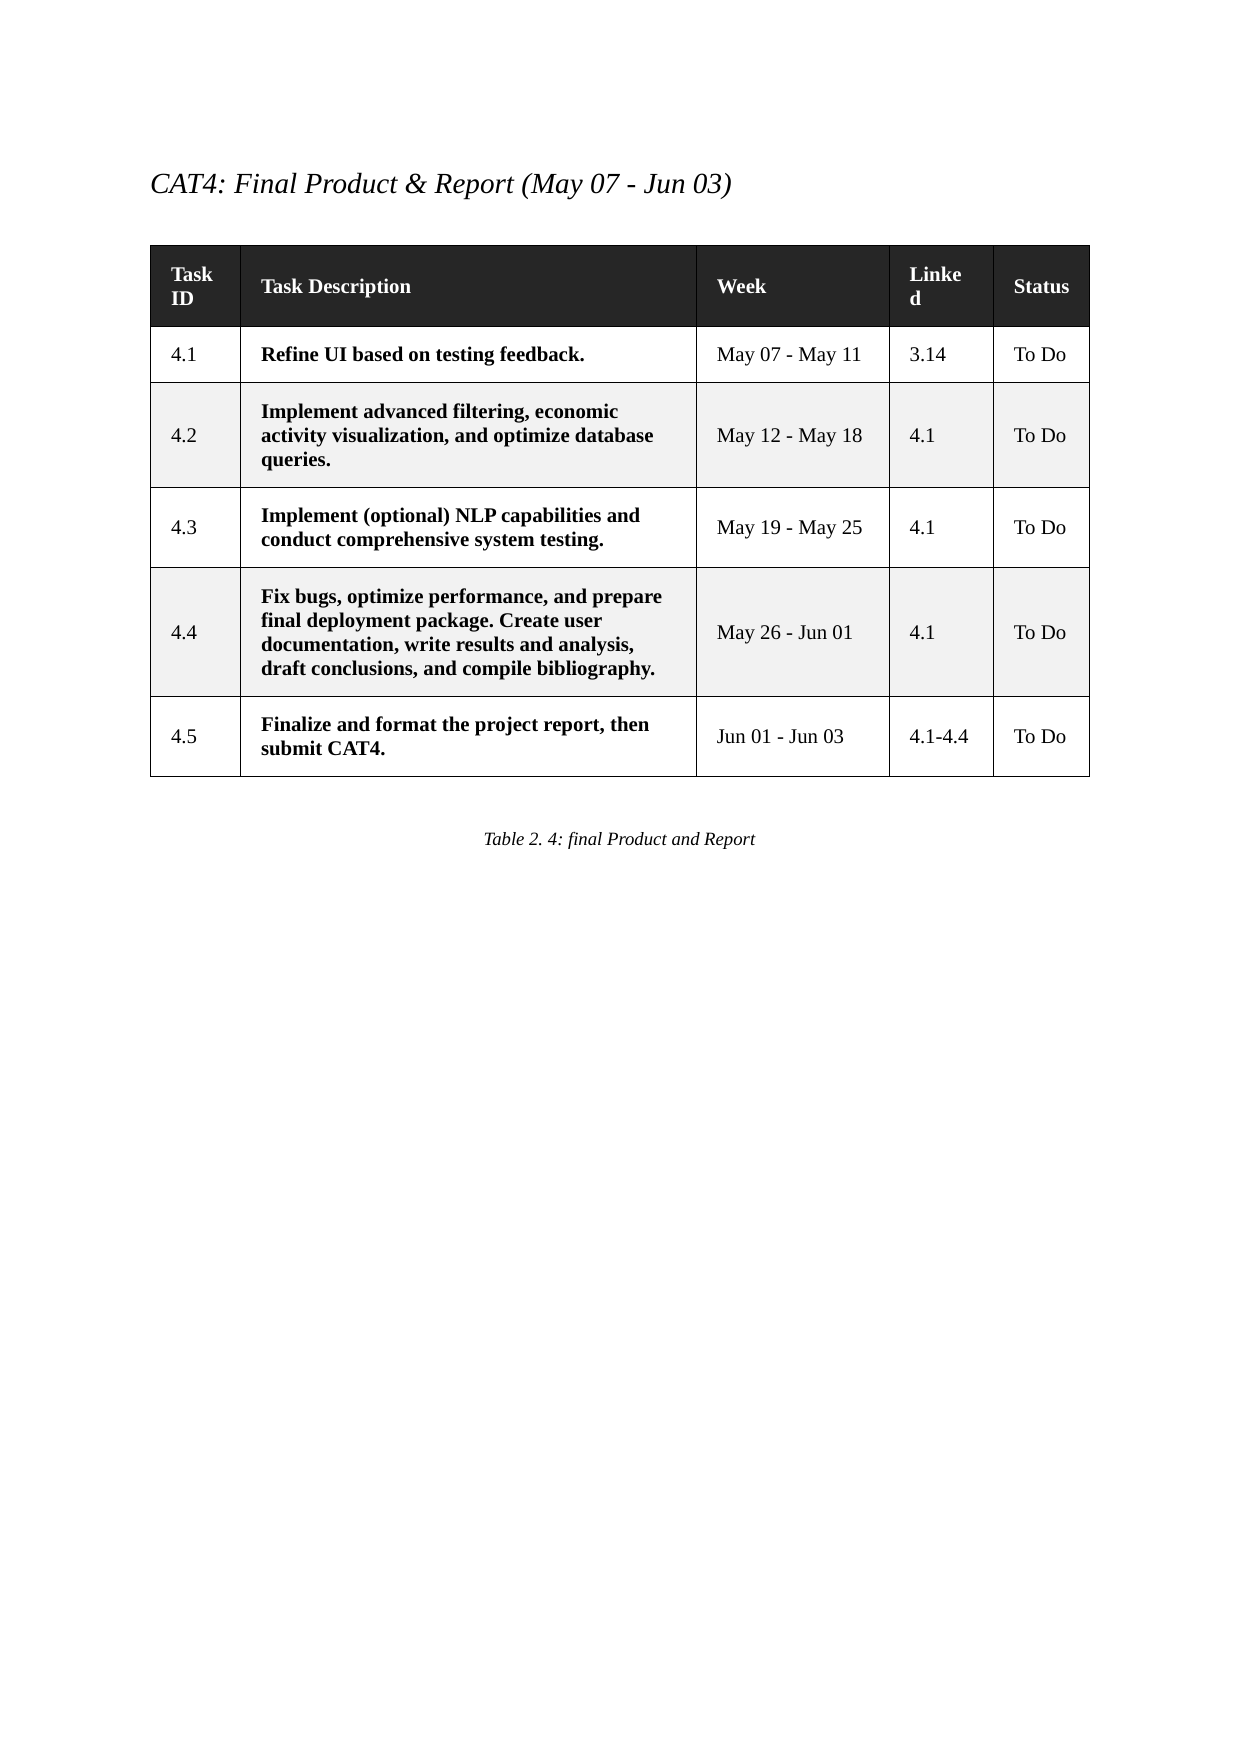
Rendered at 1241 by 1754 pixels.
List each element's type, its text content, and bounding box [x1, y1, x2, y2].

text CAT4: Final Product & Report (May 07 - Jun 03) [150, 167, 1090, 200]
table_cell 4.1-4.4 [890, 697, 993, 776]
table_cell Jun 01 - Jun 03 [697, 697, 889, 776]
table_cell May 26 - Jun 01 [697, 568, 889, 696]
table_cell 4.1 [151, 327, 240, 382]
table_header Linked [890, 246, 993, 326]
table_cell May 12 - May 18 [697, 383, 889, 487]
table_cell Implement (optional) NLP capabilities and conduct comprehensive system testing. [241, 488, 696, 567]
table_cell Implement advanced filtering, economic activity visualization, and optimize database queries. [241, 383, 696, 487]
table_cell To Do [994, 383, 1089, 487]
table_cell 4.1 [890, 568, 993, 696]
table_cell To Do [994, 568, 1089, 696]
table_cell May 07 - May 11 [697, 327, 889, 382]
table_cell 4.1 [890, 383, 993, 487]
table_cell To Do [994, 488, 1089, 567]
table_cell Fix bugs, optimize performance, and prepare final deployment package. Create user documentation, write results and analysis, draft conclusions, and compile bibliography. [241, 568, 696, 696]
text Table 2. 4: final Product and Report [150, 828, 1090, 850]
table_cell 4.3 [151, 488, 240, 567]
table_cell Finalize and format the project report, then submit CAT4. [241, 697, 696, 776]
table_cell Refine UI based on testing feedback. [241, 327, 696, 382]
table_cell 4.5 [151, 697, 240, 776]
table_cell To Do [994, 697, 1089, 776]
table_header Week [697, 246, 889, 326]
table_cell 4.2 [151, 383, 240, 487]
table_header Task ID [151, 246, 240, 326]
table_cell 3.14 [890, 327, 993, 382]
table_cell May 19 - May 25 [697, 488, 889, 567]
table_cell To Do [994, 327, 1089, 382]
table_header Status [994, 246, 1089, 326]
table_cell 4.4 [151, 568, 240, 696]
table_cell 4.1 [890, 488, 993, 567]
table_header Task Description [241, 246, 696, 326]
